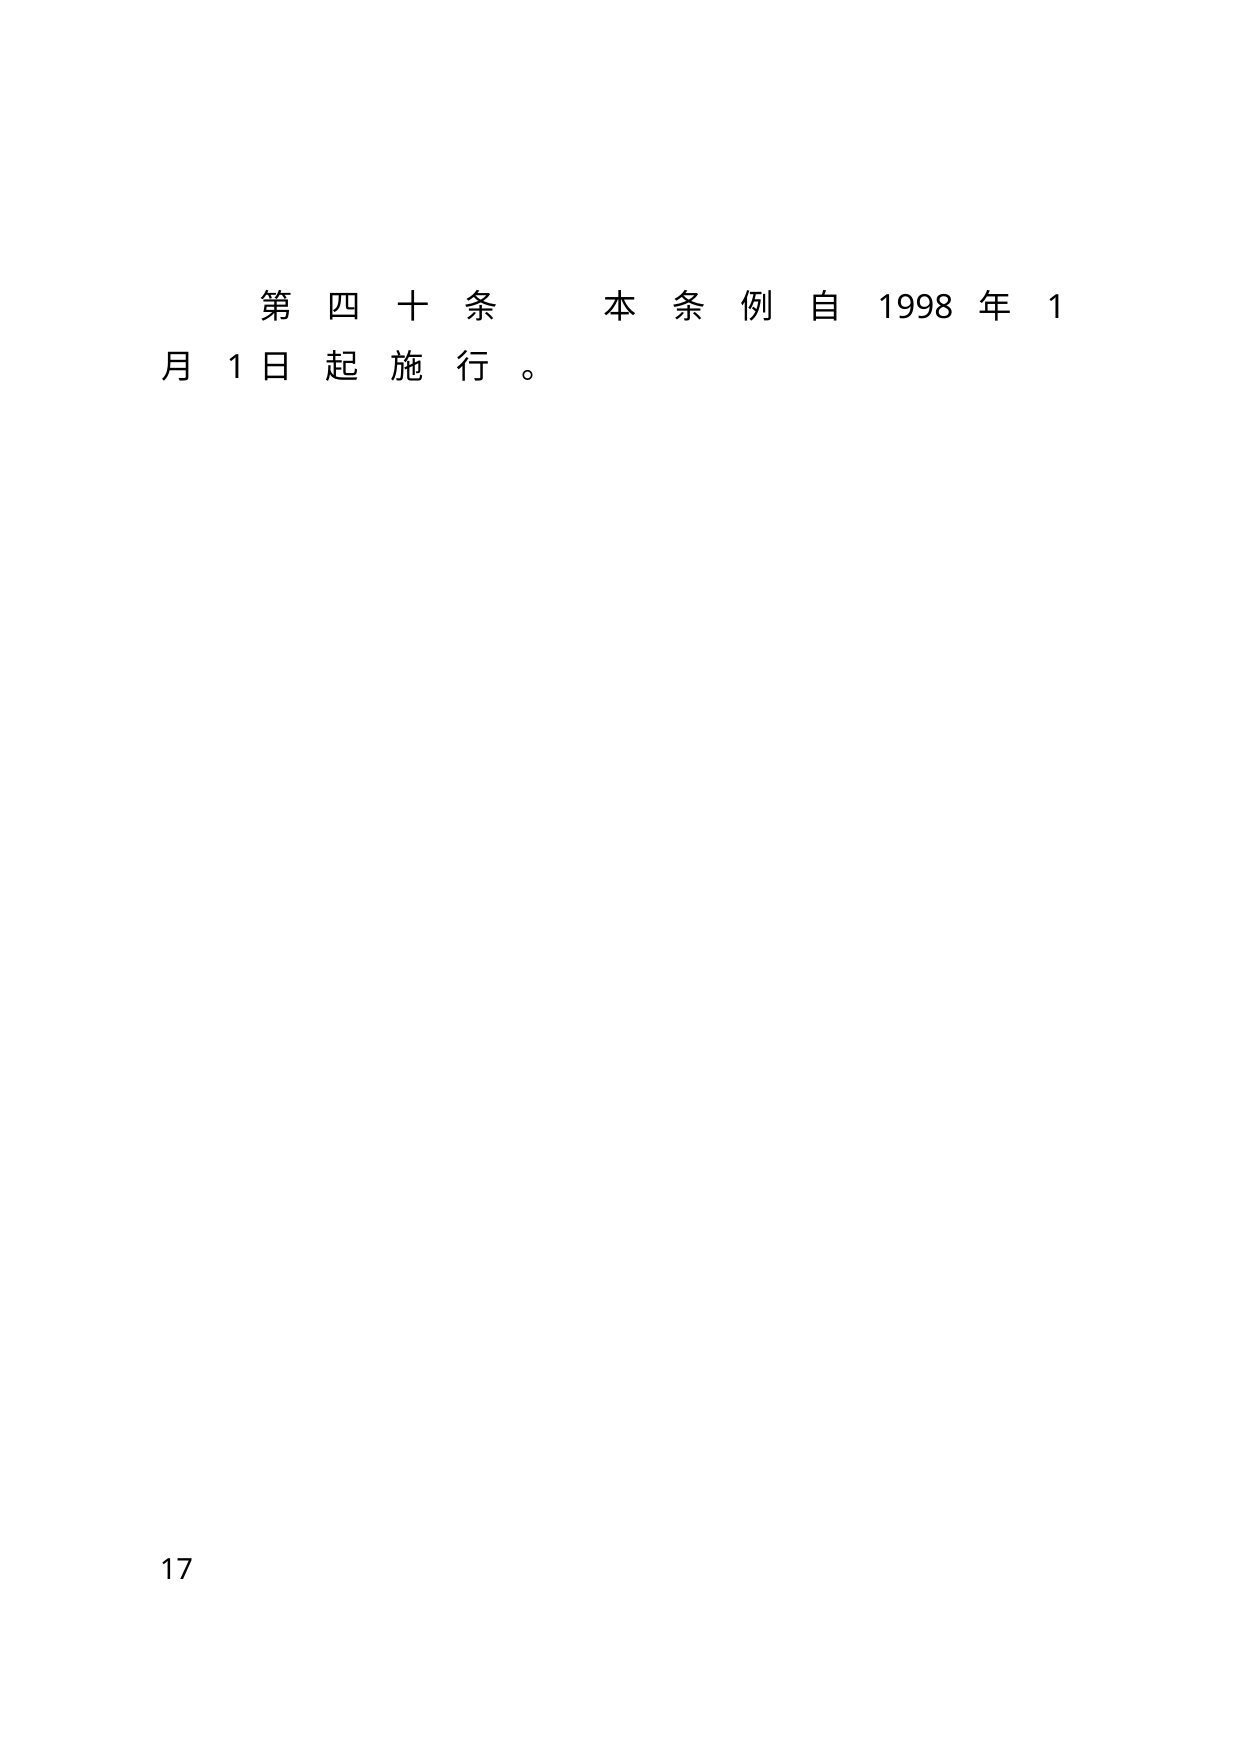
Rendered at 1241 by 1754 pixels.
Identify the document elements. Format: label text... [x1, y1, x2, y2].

text 第四十条 本条例自1998年1月1日起施行。 [161, 274, 1079, 394]
